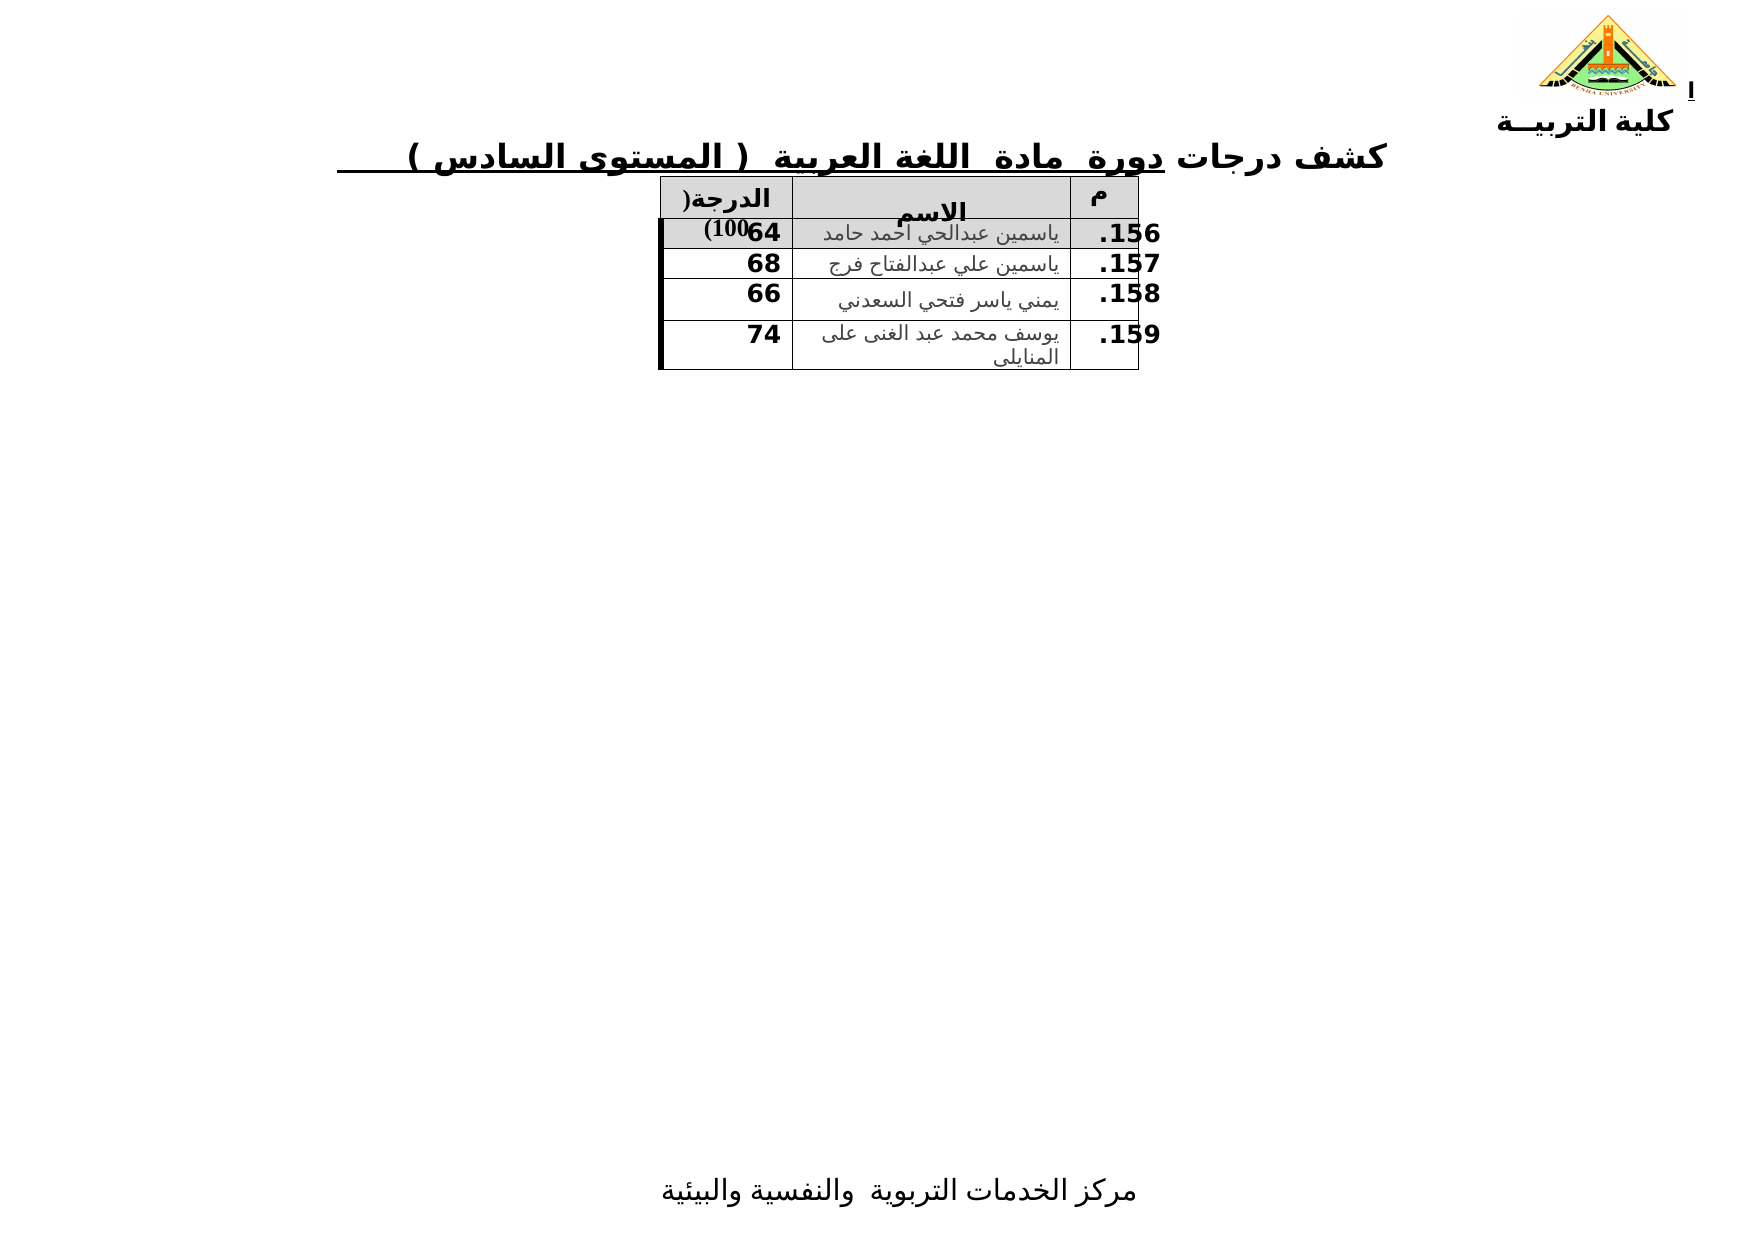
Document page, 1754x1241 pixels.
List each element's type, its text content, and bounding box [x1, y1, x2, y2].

table_cell يوسف محمد عبد الغنى على المنايلى [793, 321, 1070, 368]
table_cell يمني ياسر فتحي السعدني [793, 279, 1070, 319]
table_cell 64 [664, 219, 792, 248]
table_header الدرجة(100) [661, 177, 792, 218]
table_header م [1071, 177, 1138, 218]
table_cell [1071, 279, 1138, 319]
table_cell ياسمين علي عبدالفتاح فرج [793, 249, 1070, 278]
table_cell [1071, 219, 1138, 248]
table_cell 74 [664, 321, 792, 368]
table_cell 66 [664, 279, 792, 319]
table_cell [1071, 321, 1138, 368]
table_cell ياسمين عبدالحي احمد حامد [793, 219, 1070, 248]
table_cell [1071, 249, 1138, 278]
table_cell 68 [664, 249, 792, 278]
table_header الاسم [793, 177, 1070, 218]
